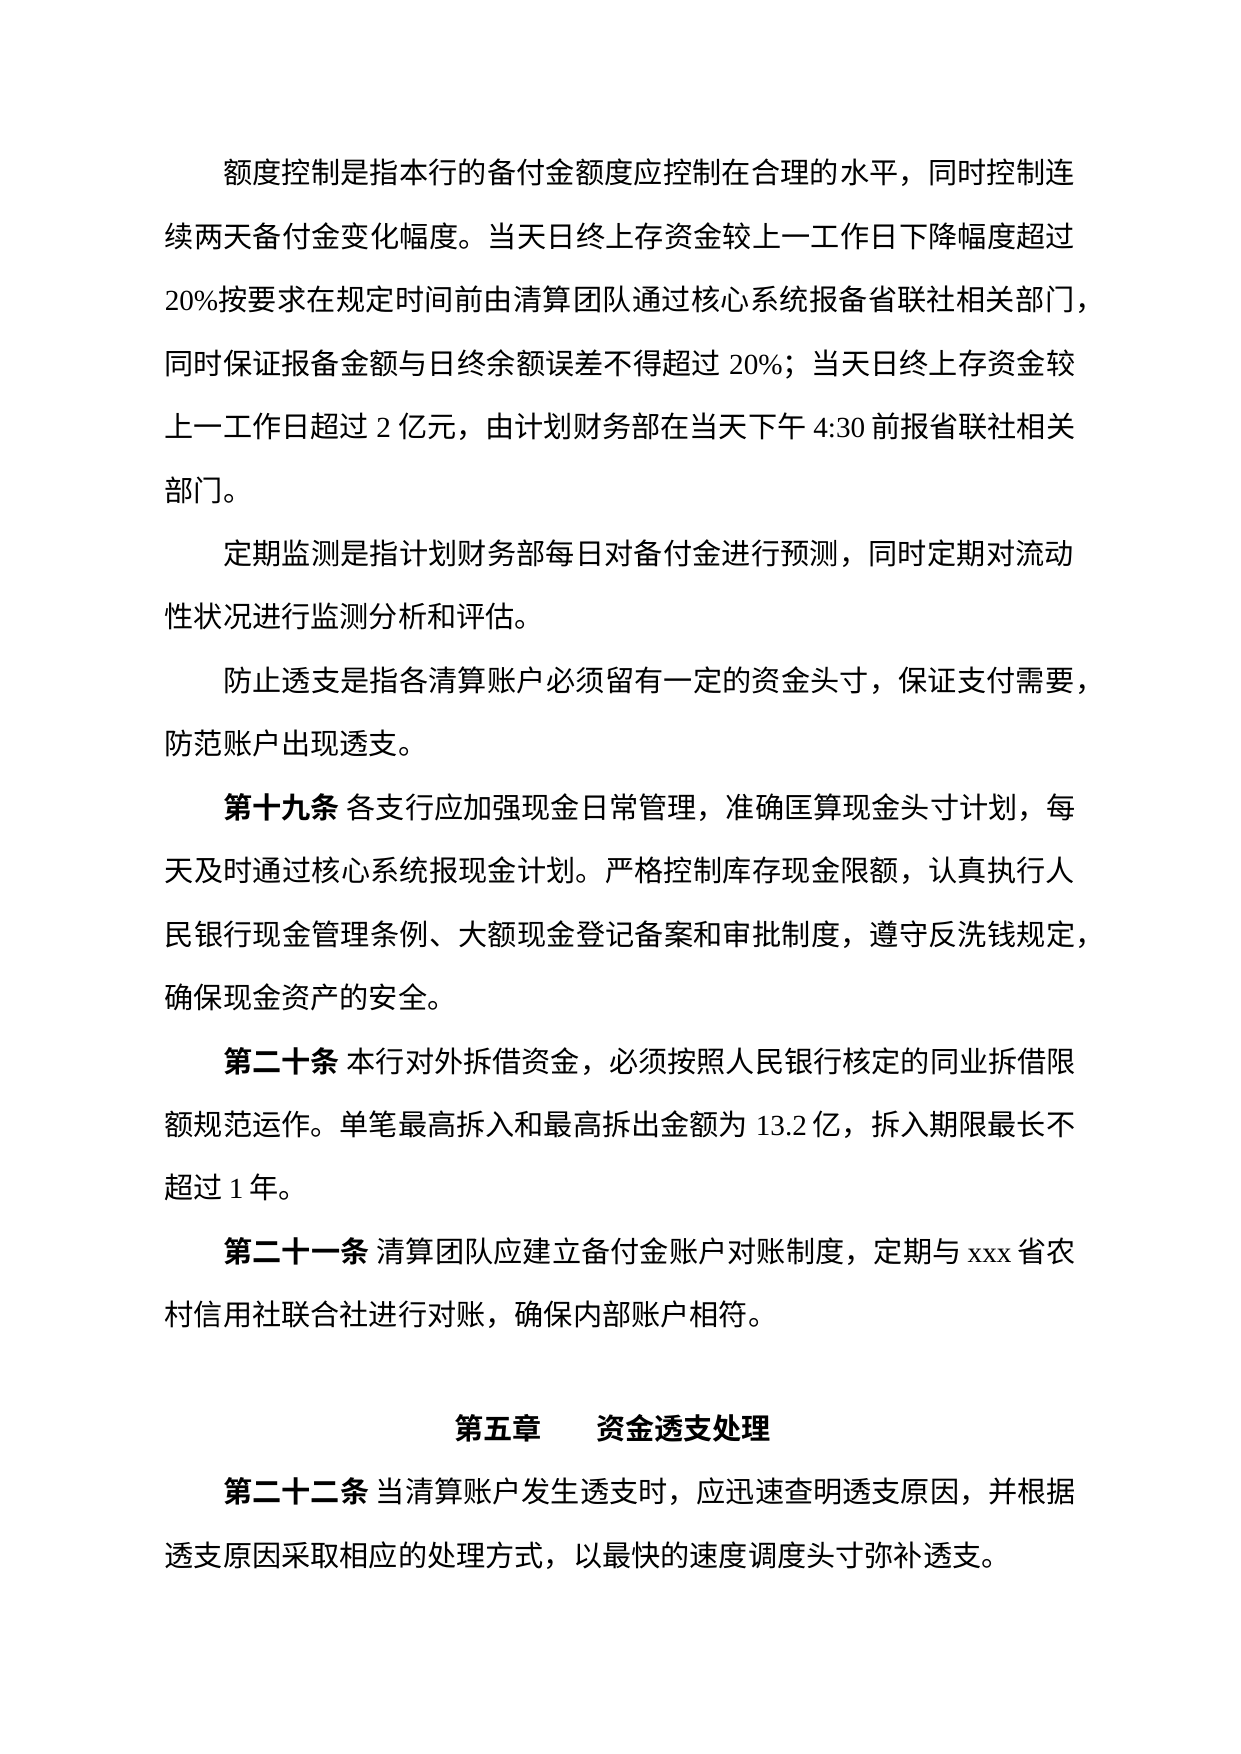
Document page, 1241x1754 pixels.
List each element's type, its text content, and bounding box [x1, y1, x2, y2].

text 第十九条 各支行应加强现金日常管理，准确匡算现金头寸计划，每天及时通过核心系统报现金计划。严格控制库存现金限额，认真执行人民银行现金管理条例、大额现金登记备案和审批制度，遵守反洗钱规定，确保现金资产的安全。 [164, 784, 1076, 1017]
text 第五章 资金透支处理 [454, 1406, 1076, 1448]
text 第二十二条 当清算账户发生透支时，应迅速查明透支原因，并根据透支原因采取相应的处理方式，以最快的速度调度头寸弥补透支。 [164, 1469, 1076, 1575]
text 额度控制是指本行的备付金额度应控制在合理的水平，同时控制连续两天备付金变化幅度。当天日终上存资金较上一工作日下降幅度超过20%按要求在规定时间前由清算团队通过核心系统报备省联社相关部门，同时保证报备金额与日终余额误差不得超过 20%；当天日终上存资金较上一工作日超过 2 亿元，由计划财务部在当天下午4:30前报省联社相关部门。 [164, 150, 1076, 509]
text 防止透支是指各清算账户必须留有一定的资金头寸，保证支付需要，防范账户出现透支。 [164, 657, 1076, 763]
text 定期监测是指计划财务部每日对备付金进行预测，同时定期对流动性状况进行监测分析和评估。 [164, 531, 1076, 636]
text 第二十条 本行对外拆借资金，必须按照人民银行核定的同业拆借限额规范运作。单笔最高拆入和最高拆出金额为13.2亿，拆入期限最长不超过1年。 [164, 1038, 1076, 1207]
text 第二十一条 清算团队应建立备付金账户对账制度，定期与xxx省农村信用社联合社进行对账，确保内部账户相符。 [164, 1228, 1076, 1334]
